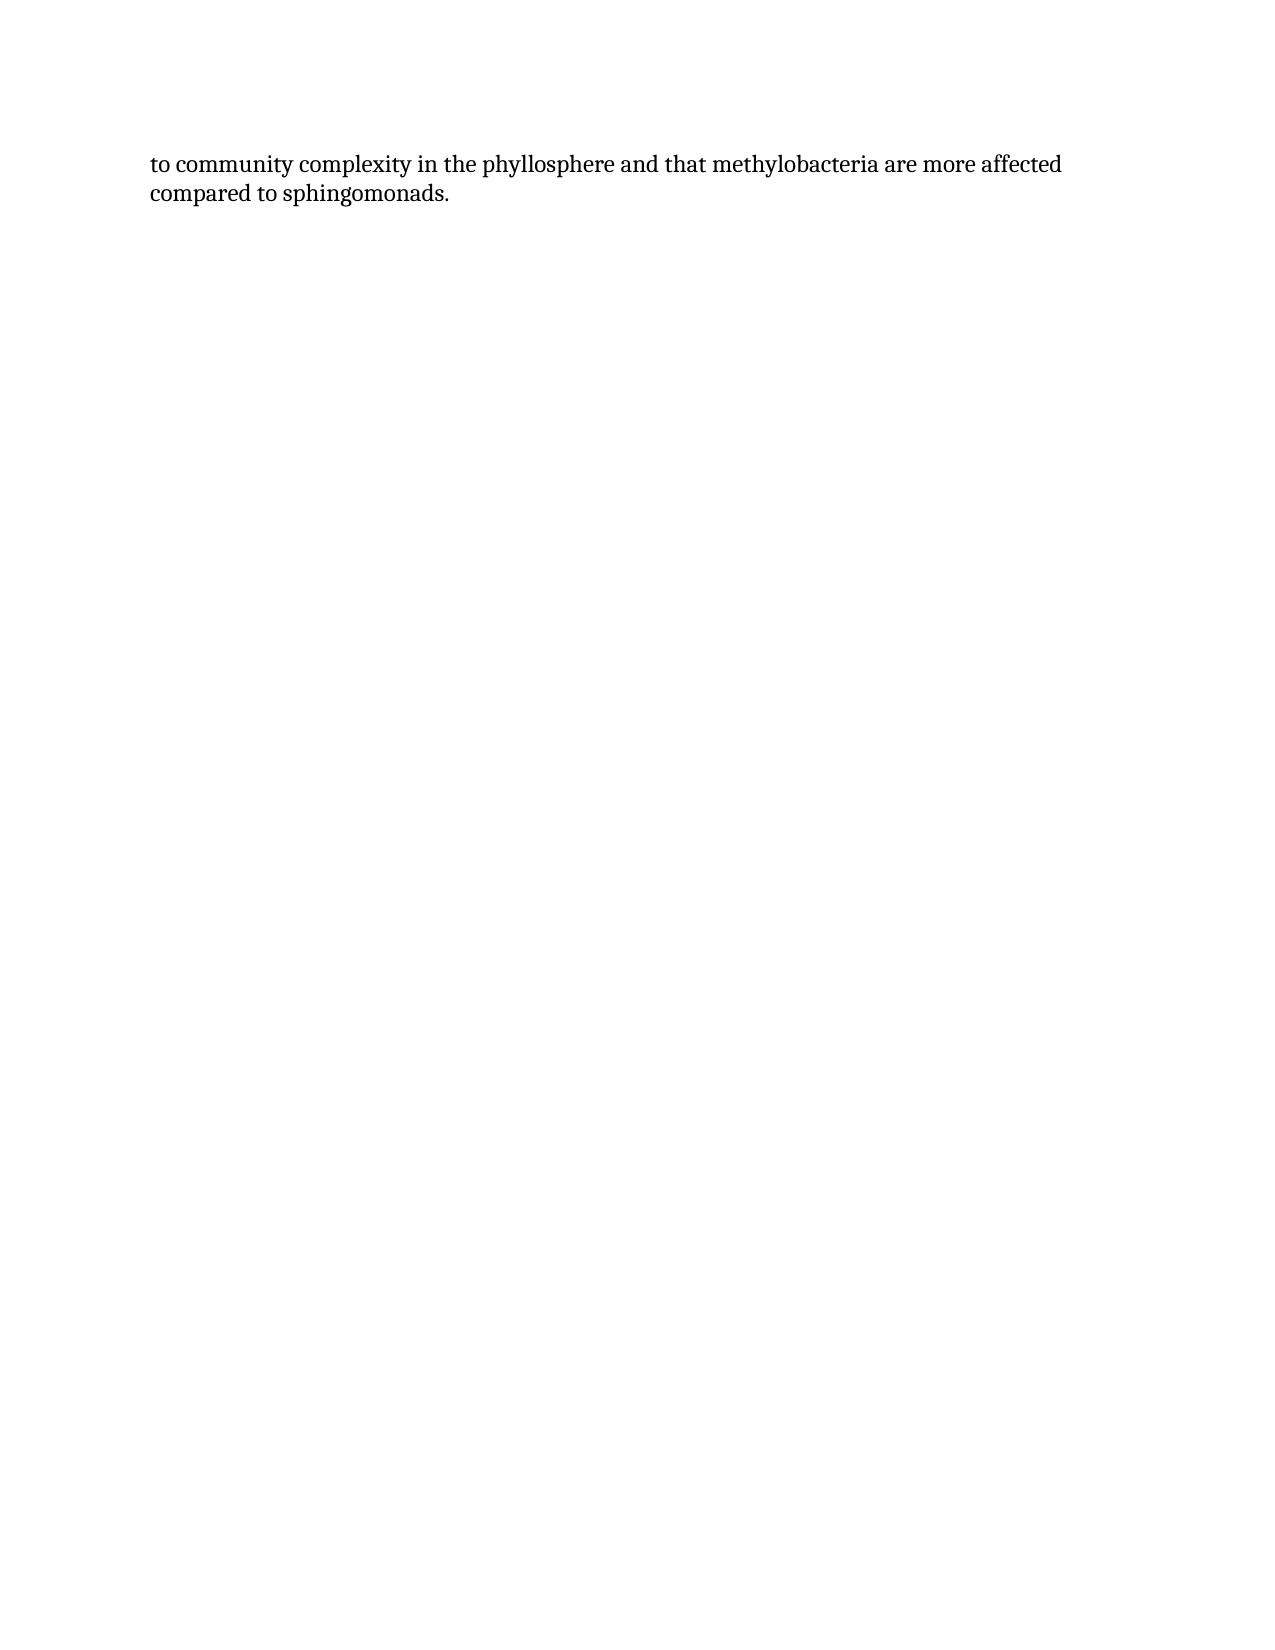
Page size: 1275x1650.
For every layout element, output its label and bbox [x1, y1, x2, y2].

text [150, 150, 1125, 207]
